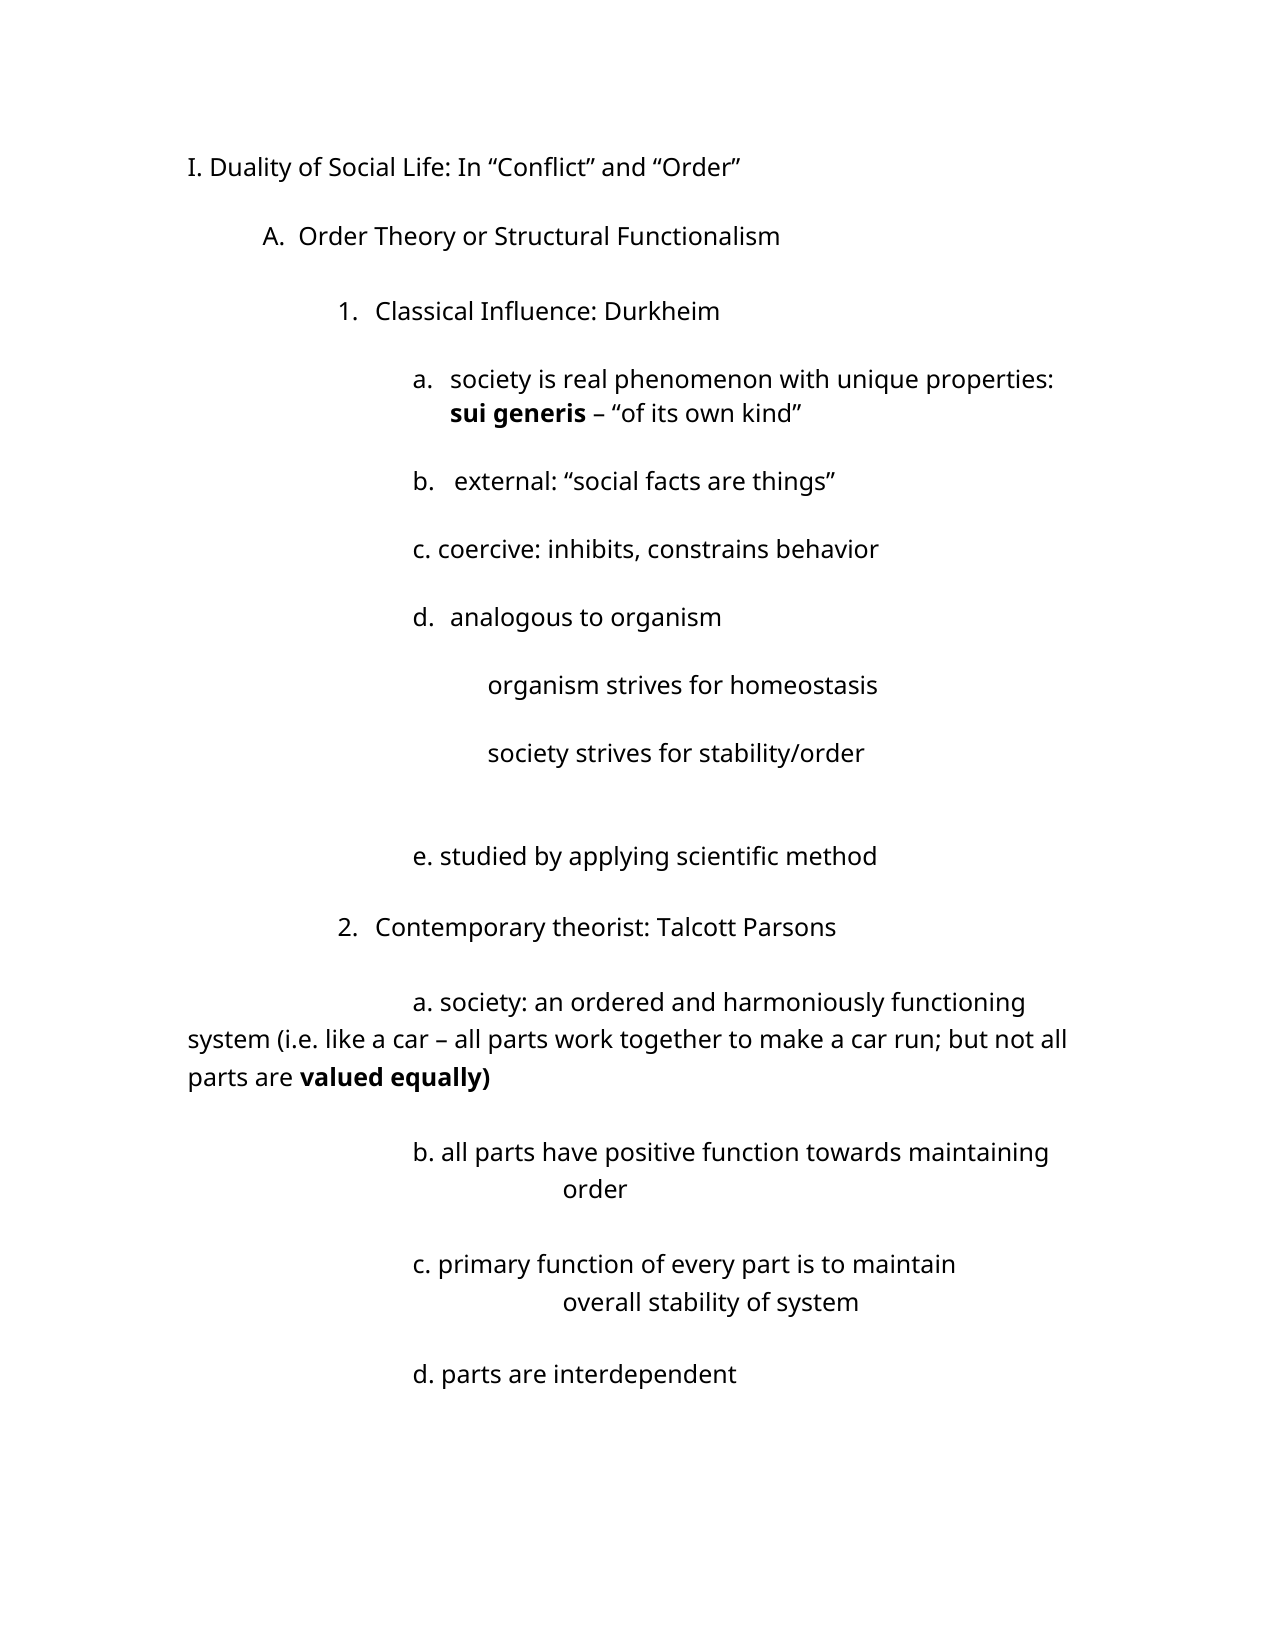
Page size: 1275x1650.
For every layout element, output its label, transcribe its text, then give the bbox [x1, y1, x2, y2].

text e. studied by applying scientific method [337, 838, 1087, 872]
text b. all parts have positive function towards maintaining order [187, 1131, 1087, 1206]
text c. primary function of every part is to maintain overall stability of system [187, 1244, 1087, 1319]
text a. society: an ordered and harmoniously functioning system (i.e. like a car – all parts work together to make a car run; but not all parts are valued equally) [187, 981, 1087, 1094]
list Contemporary theorist: Talcott Parsons [337, 906, 1087, 944]
text organism strives for homeostasis [487, 668, 1087, 702]
text c. coercive: inhibits, constrains behavior [412, 532, 1087, 566]
list society is real phenomenon with unique properties: sui generis – “of its own kind” [412, 361, 1087, 429]
text d. parts are interdependent [187, 1353, 1087, 1390]
text I. Duality of Social Life: In “Conflict” and “Order” [187, 150, 1087, 184]
text society strives for stability/order [487, 736, 1087, 770]
text b. external: “social facts are things” [337, 463, 1087, 497]
list Classical Influence: Durkheim [337, 290, 1087, 327]
list analogous to organism [412, 600, 1087, 634]
text A. Order Theory or Structural Functionalism [187, 218, 1087, 252]
